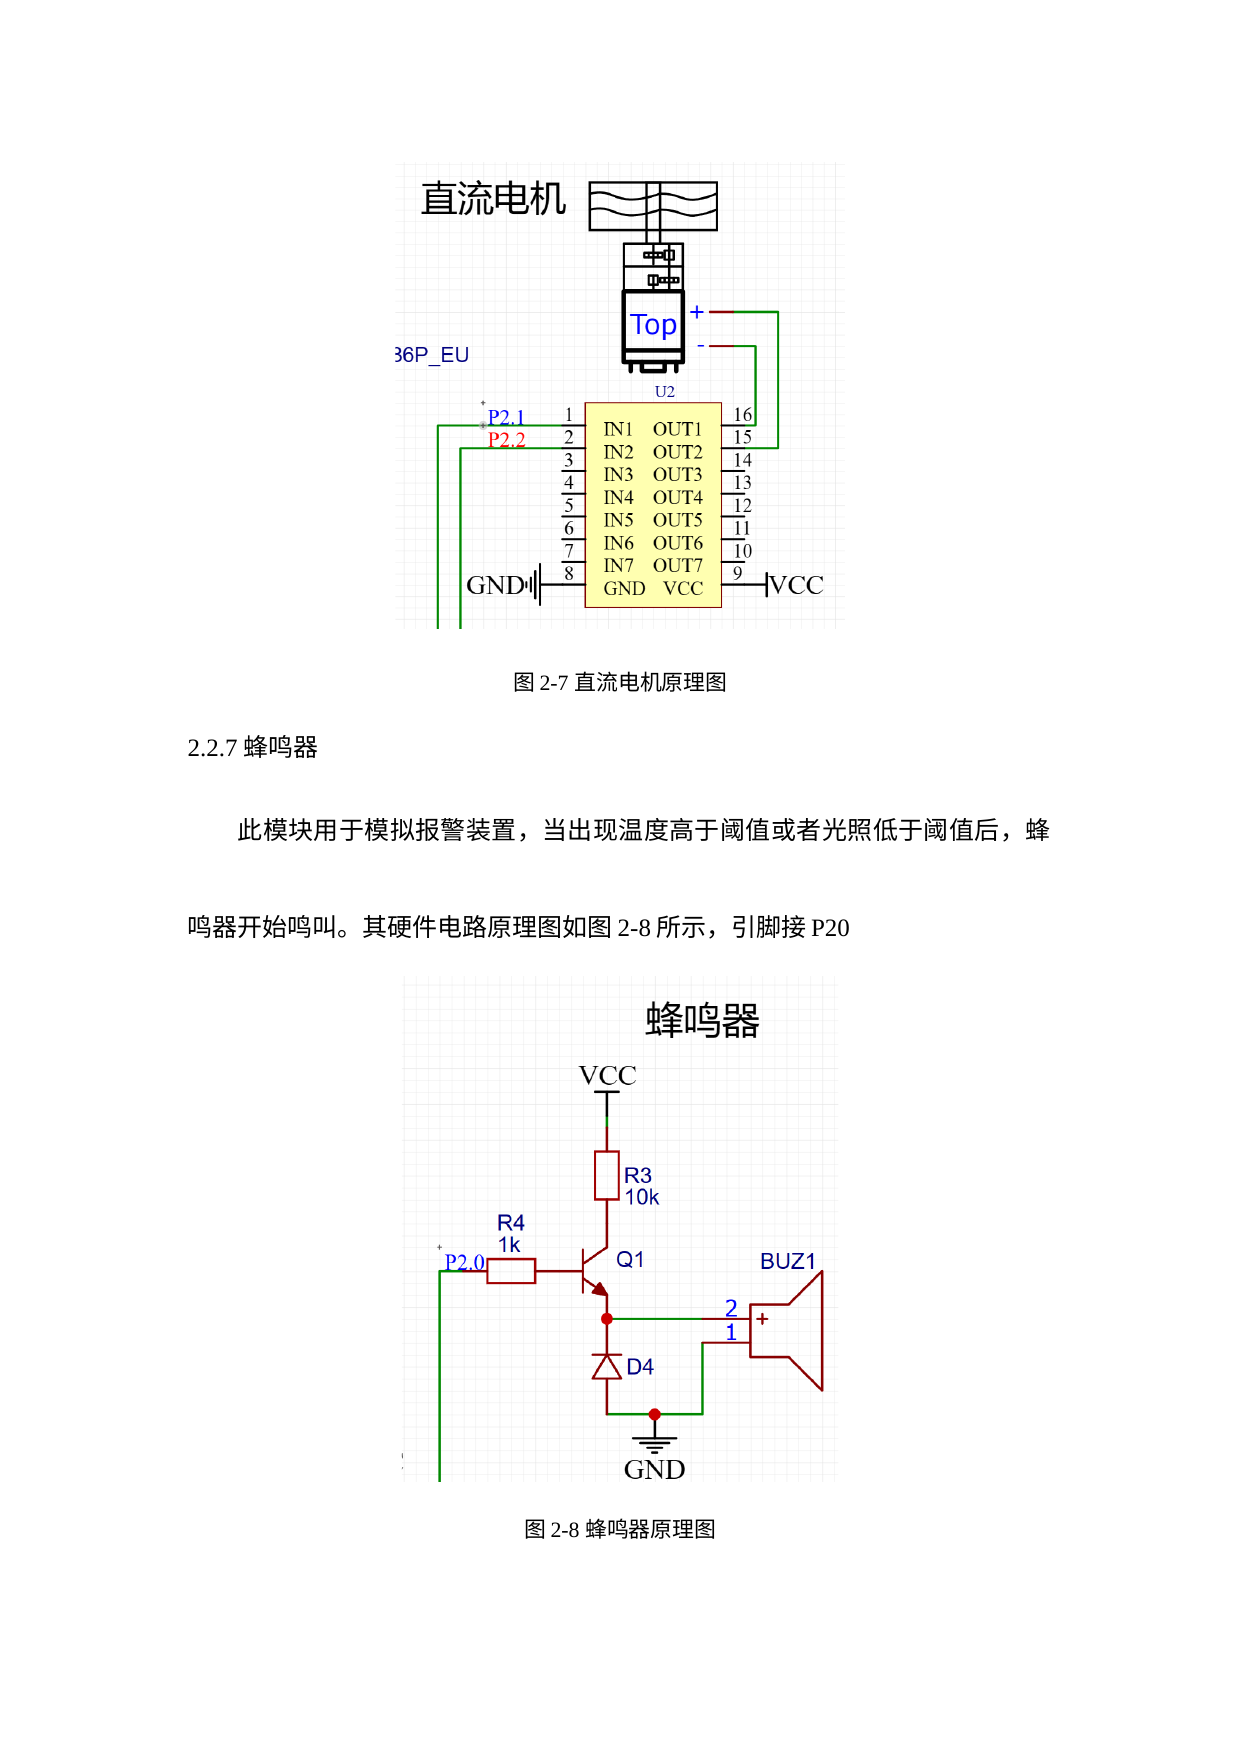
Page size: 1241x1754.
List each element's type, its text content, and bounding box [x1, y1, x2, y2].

picture [401, 976, 839, 1482]
text 2.2.7 蜂鸣器 [187, 713, 1053, 778]
text 图2-7 直流电机原理图 [187, 664, 1053, 697]
picture [395, 162, 845, 629]
text 图2-8 蜂鸣器原理图 [187, 1511, 1053, 1544]
text 此模块用于模拟报警装置，当出现温度高于阈值或者光照低于阈值后，蜂鸣器开始鸣叫。其硬件电路原理图如图2-8所示，引脚接P20 [187, 796, 1053, 958]
